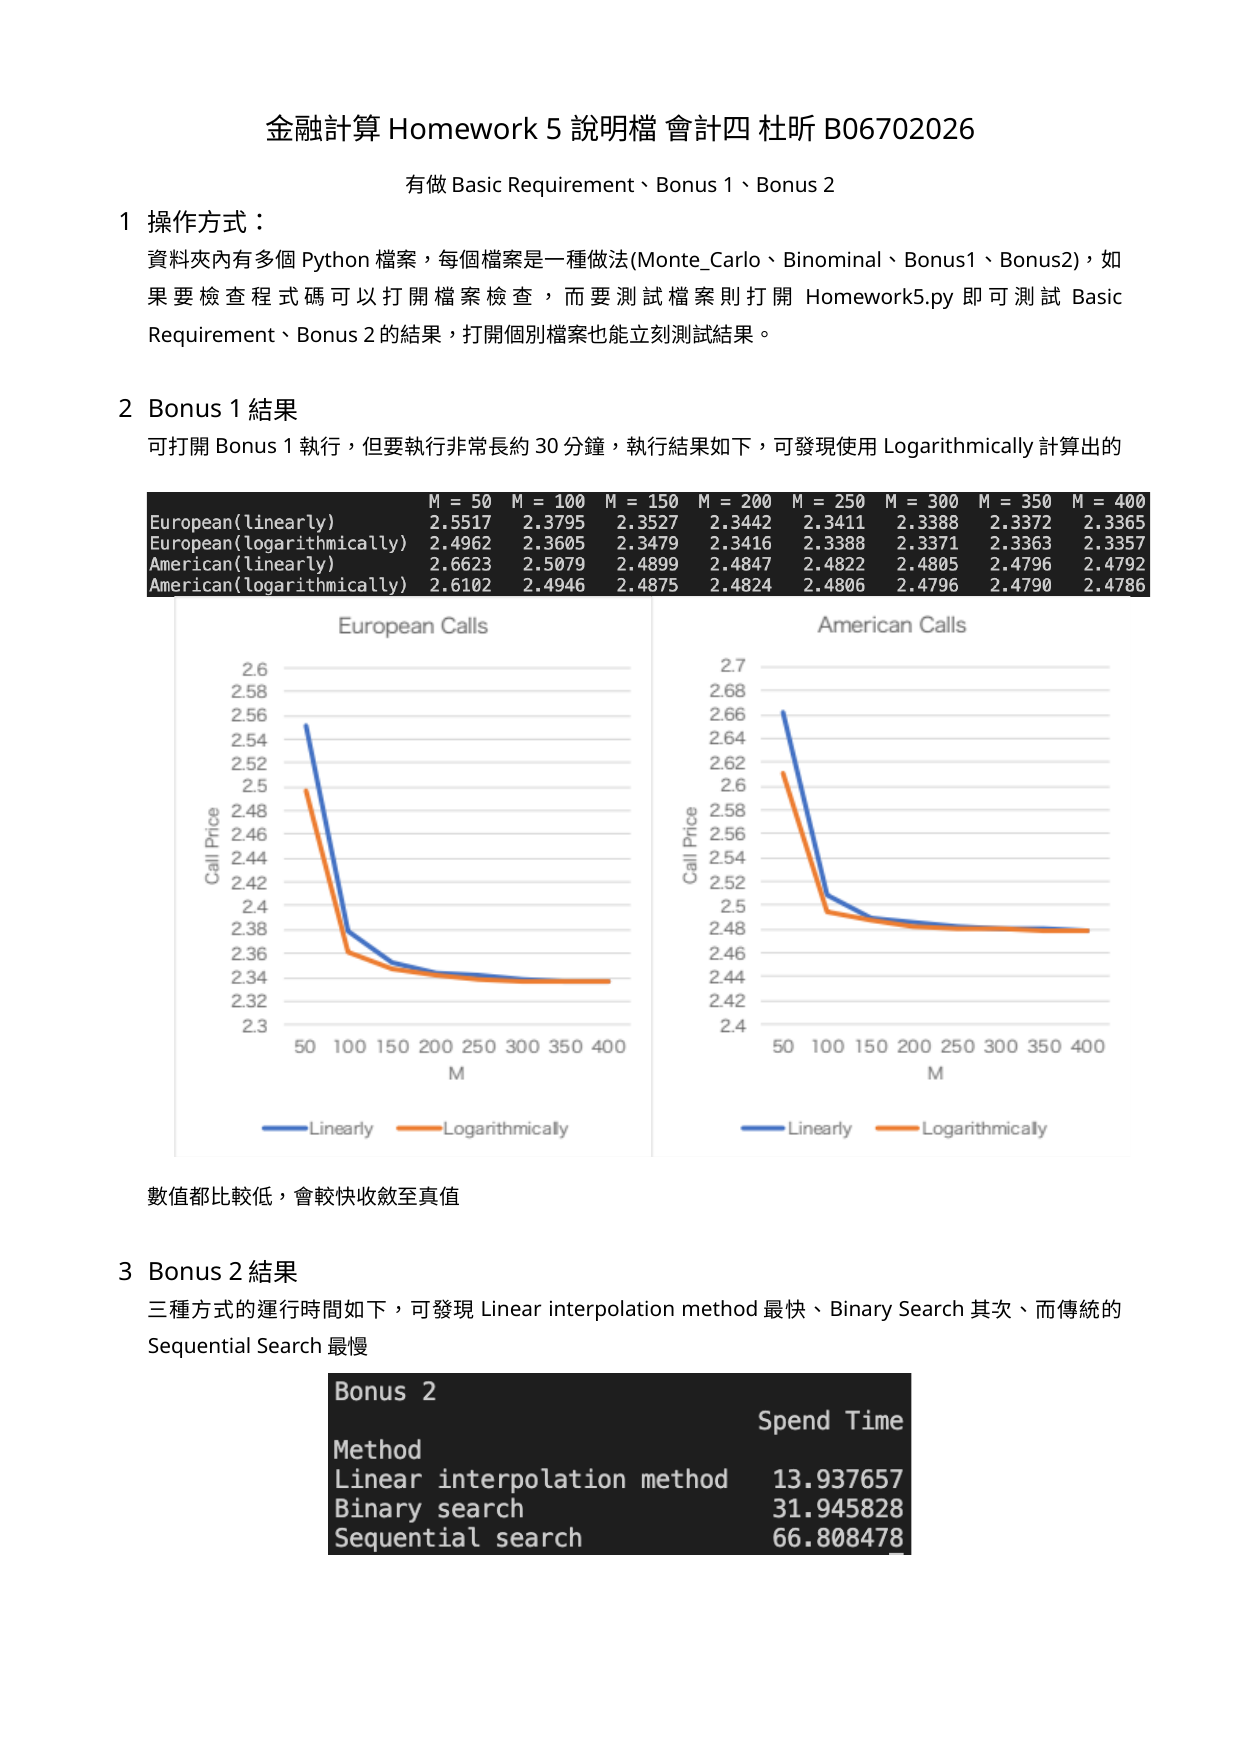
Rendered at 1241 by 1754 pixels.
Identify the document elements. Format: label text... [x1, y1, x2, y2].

text 三種方式的運行時間如下，可發現Linear interpolation method最快、Binary Search其次、而傳統的Sequential Search最慢 [148, 1289, 1122, 1364]
text 資料夾內有多個Python檔案，每個檔案是一種做法(Monte_Carlo、Binominal、Bonus1、Bonus2)，如果要檢查程式碼可以打開檔案檢查，而要測試檔案則打開Homework5.py即可測試Basic Requirement、Bonus 2的結果，打開個別檔案也能立刻測試結果。 [148, 239, 1122, 352]
text 金融計算Homework 5 說明檔 會計四 杜昕 B06702026 [118, 89, 1122, 164]
picture [328, 1373, 912, 1555]
text 可打開Bonus 1執行，但要執行非常長約30分鐘，執行結果如下，可發現使用Logarithmically計算出的數值都比較低，會較快收斂至真值 [148, 597, 1122, 1214]
text 有做Basic Requirement、Bonus 1、Bonus 2 [118, 164, 1122, 202]
text Bonus 1結果 [118, 389, 1122, 427]
text 操作方式： [118, 202, 1122, 239]
text Bonus 2結果 [118, 1252, 1122, 1289]
picture [146, 492, 1151, 597]
text 可打開Bonus 1執行，但要執行非常長約30分鐘，執行結果如下，可發現使用Logarithmically計算出的數值都比較低，會較快收斂至真值 [148, 427, 1122, 492]
